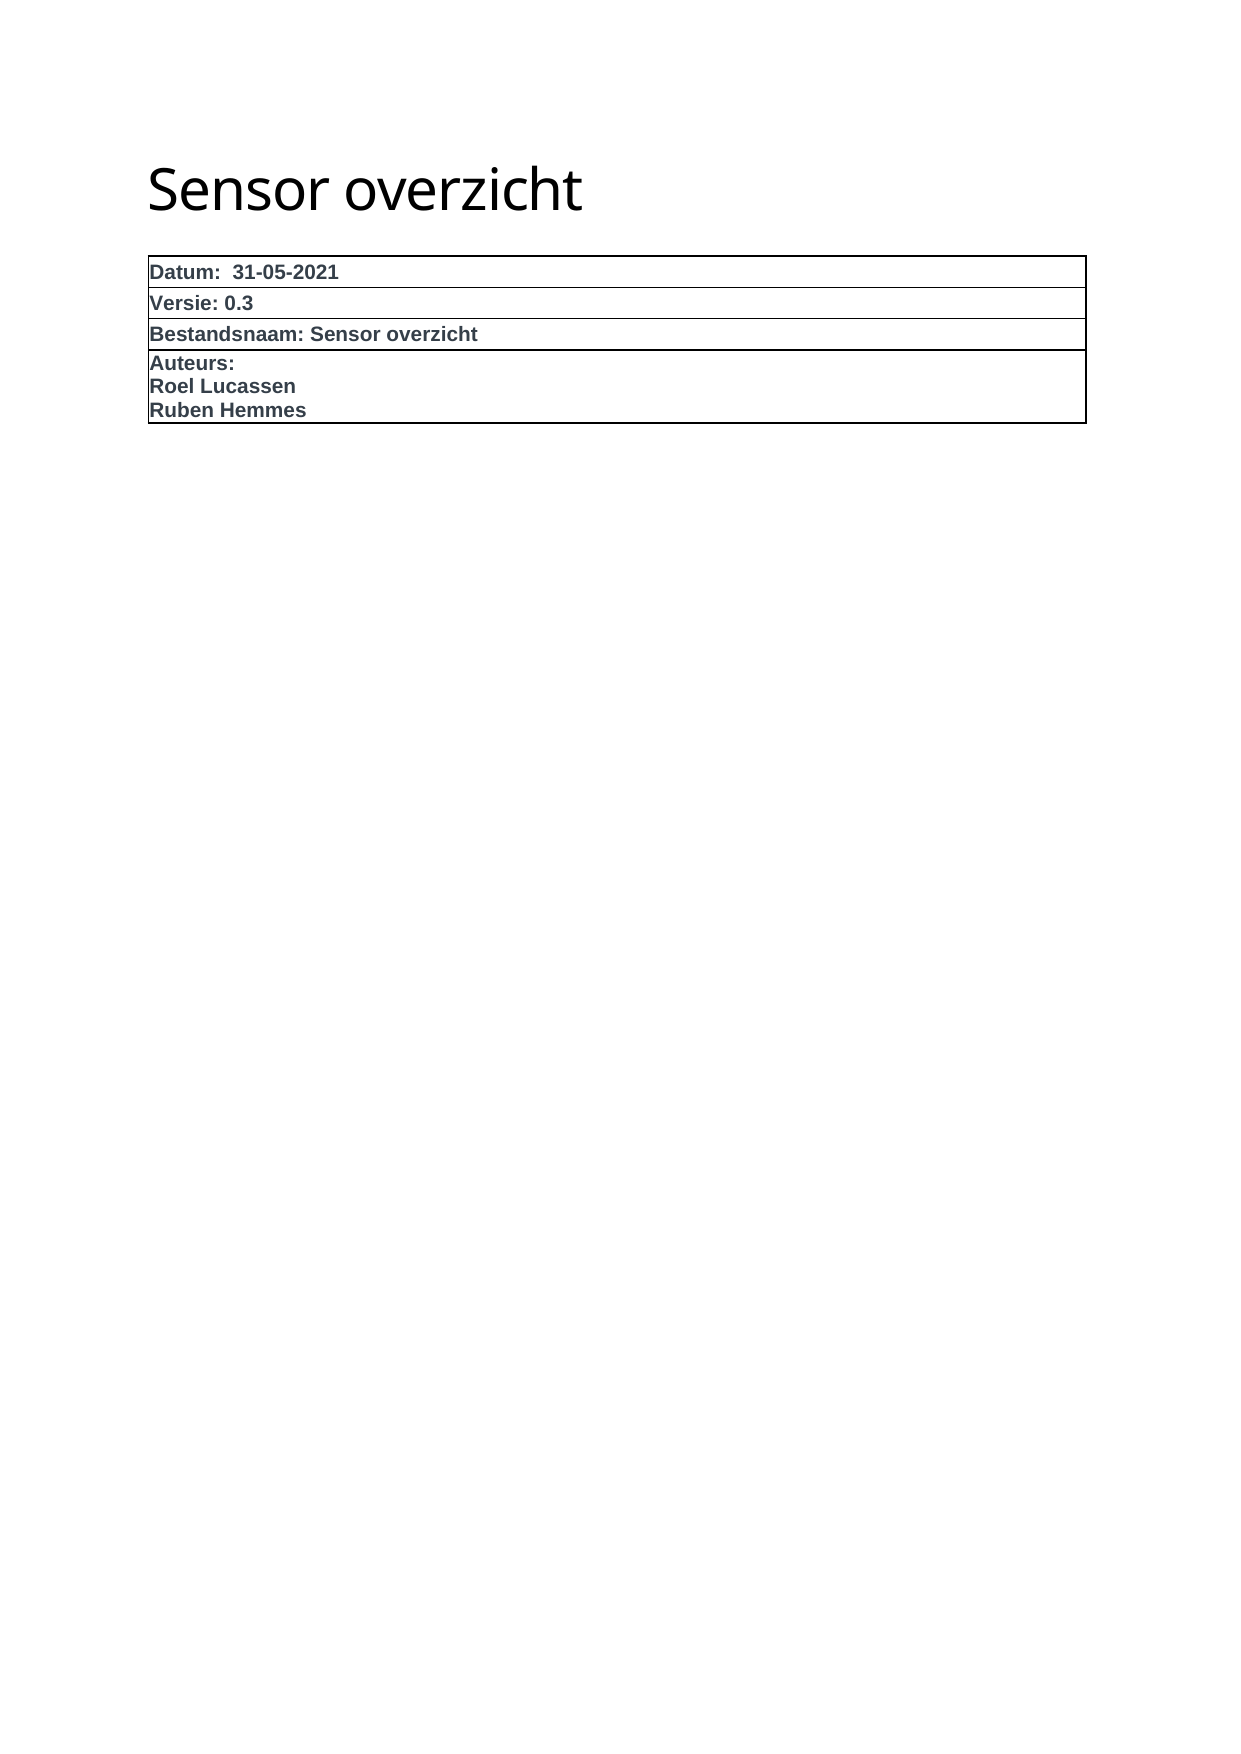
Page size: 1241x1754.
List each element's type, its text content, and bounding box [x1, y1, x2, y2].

table_header Datum: 31-05-2021 [149, 257, 1085, 286]
title Sensor overzicht [148, 148, 1093, 227]
table_cell Bestandsnaam: Sensor overzicht [149, 319, 1085, 349]
table_cell Auteurs: Roel Lucassen Ruben Hemmes [149, 351, 1085, 422]
table_cell Versie: 0.3 [149, 288, 1085, 318]
